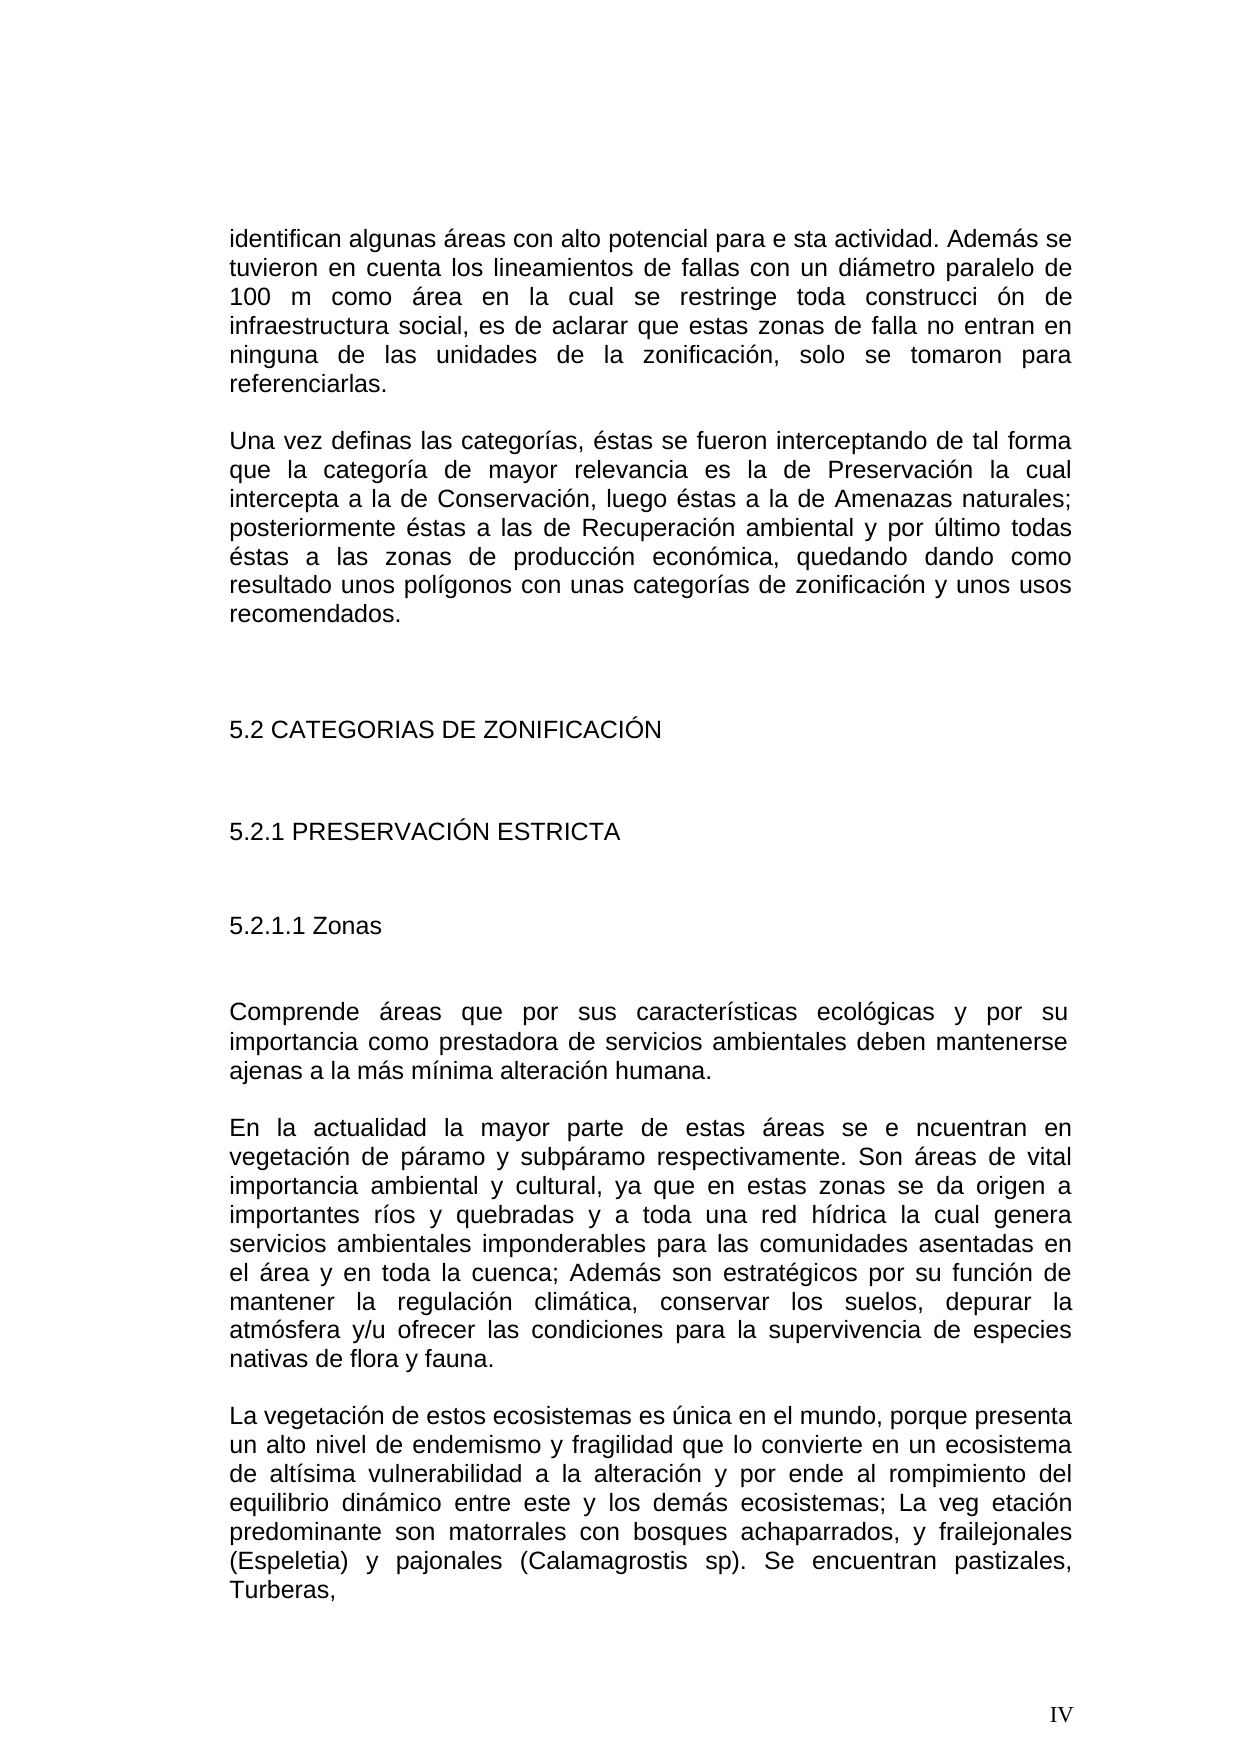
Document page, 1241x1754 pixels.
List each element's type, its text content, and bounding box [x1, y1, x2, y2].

text Una vez definas las categorías, éstas se fueron interceptando de tal forma que la categoría de mayor relevancia es la de Preservación la cual intercepta a la de Conservación, luego éstas a la de Amenazas naturales; posteriormente éstas a las de Recuperación ambiental y por último todas éstas a las zonas de producción económica, quedando dando como resultado unos polígonos con unas categorías de zonificación y unos usos recomendados. [229, 426, 1073, 628]
text La vegetación de estos ecosistemas es única en el mundo, porque presenta un alto nivel de endemismo y fragilidad que lo convierte en un ecosistema de altísima vulnerabilidad a la alteración y por ende al rompimiento del equilibrio dinámico entre este y los demás ecosistemas; La veg etación predominante son matorrales con bosques achaparrados, y frailejonales (Espeletia) y pajonales (Calamagrostis sp). Se encuentran pastizales, Turberas, [229, 1401, 1073, 1604]
subtitle 5.2.1 PRESERVACIÓN ESTRICTA [229, 817, 1073, 845]
text Comprende áreas que por sus características ecológicas y por su importancia como prestadora de servicios ambientales deben mantenerse ajenas a la más mínima alteración humana. [229, 997, 1069, 1085]
subtitle 5.2.1.1 Zonas [229, 911, 1073, 940]
text En la actualidad la mayor parte de estas áreas se e ncuentran en vegetación de páramo y subpáramo respectivamente. Son áreas de vital importancia ambiental y cultural, ya que en estas zonas se da origen a importantes ríos y quebradas y a toda una red hídrica la cual genera servicios ambientales imponderables para las comunidades asentadas en el área y en toda la cuenca; Además son estratégicos por su función de mantener la regulación climática, conservar los suelos, depurar la atmósfera y/u ofrecer las condiciones para la supervivencia de especies nativas de flora y fauna. [229, 1113, 1073, 1373]
text identifican algunas áreas con alto potencial para e sta actividad. Además se tuvieron en cuenta los lineamientos de fallas con un diámetro paralelo de 100 m como área en la cual se restringe toda construcci ón de infraestructura social, es de aclarar que estas zonas de falla no entran en ninguna de las unidades de la zonificación, solo se tomaron para referenciarlas. [229, 224, 1073, 397]
subtitle 5.2 CATEGORIAS DE ZONIFICACIÓN [229, 715, 1073, 744]
